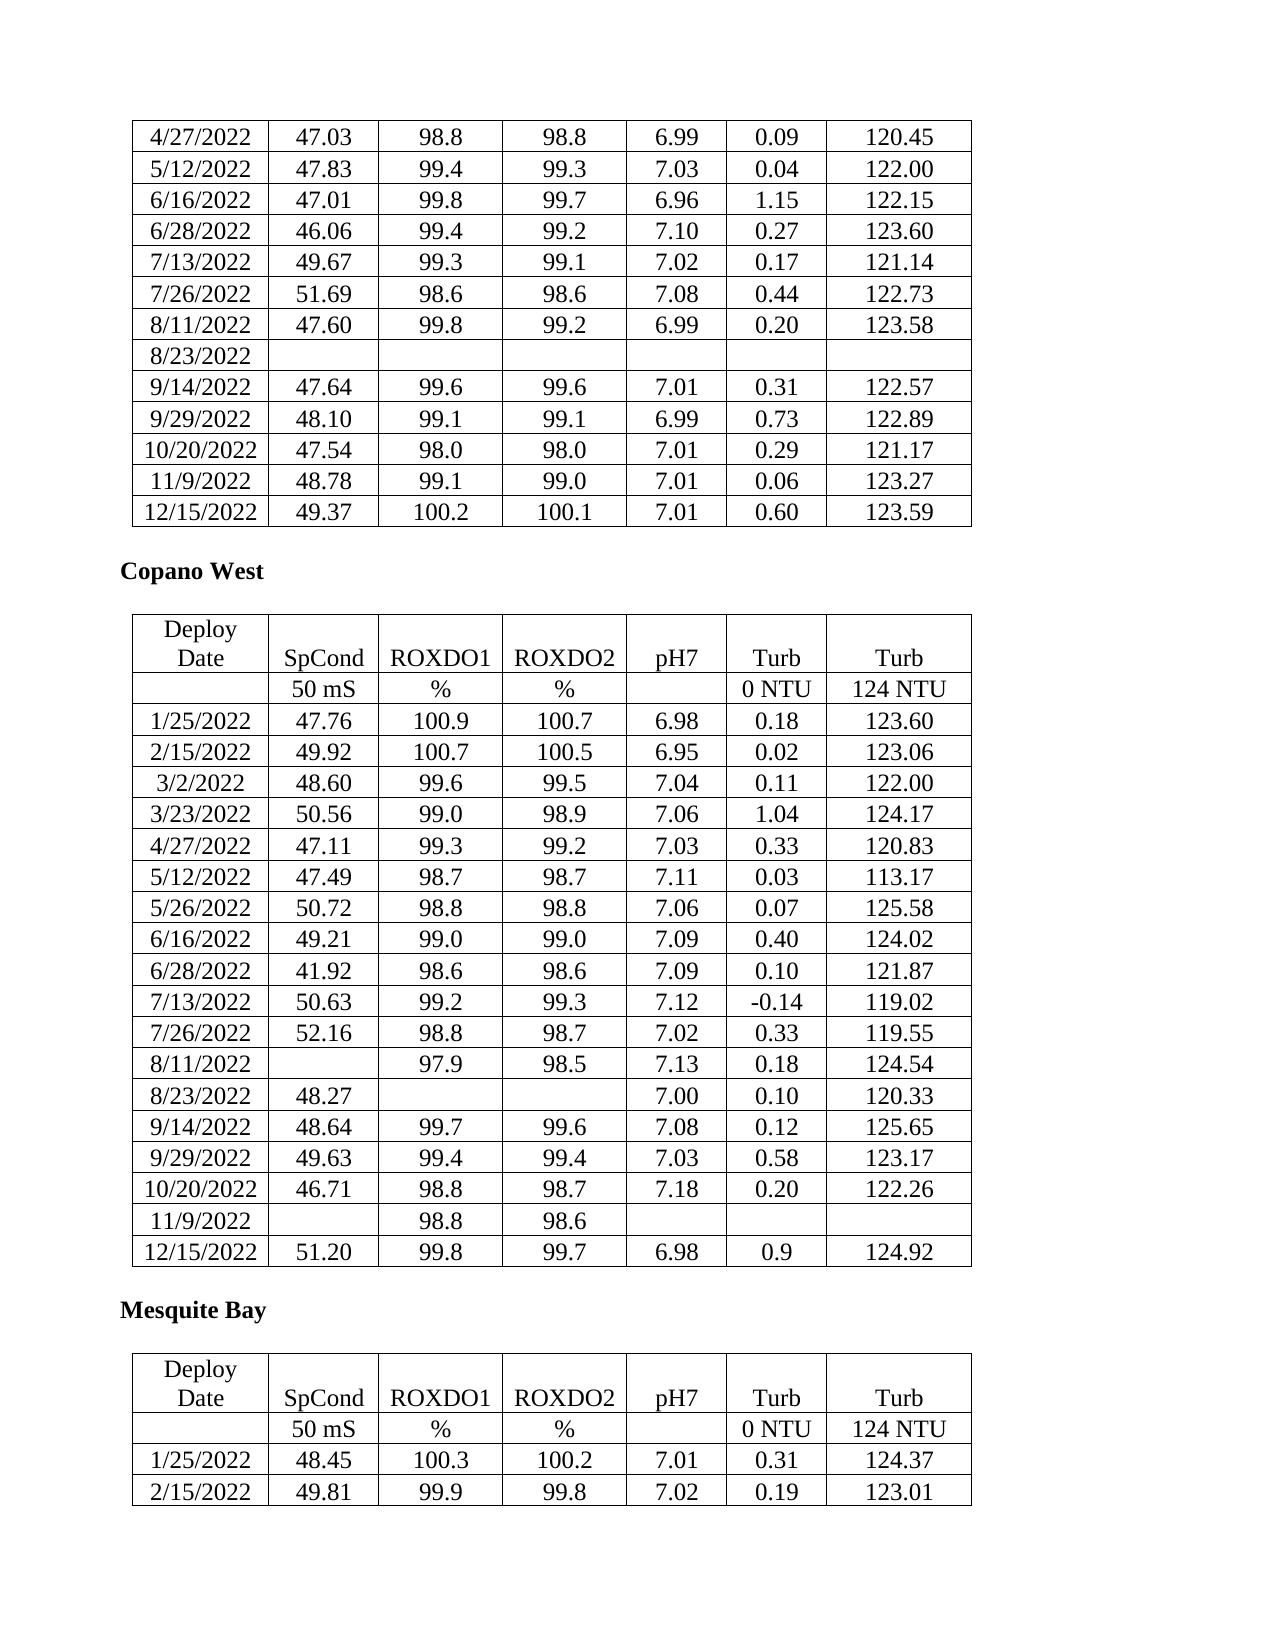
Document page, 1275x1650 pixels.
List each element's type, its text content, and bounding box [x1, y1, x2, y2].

table_cell 122.26 [827, 1173, 971, 1203]
table_cell 49.81 [269, 1475, 378, 1505]
table_cell 0 NTU [727, 1413, 826, 1443]
table_cell [727, 340, 826, 370]
table_cell 119.55 [827, 1017, 971, 1047]
table_cell 7.01 [627, 496, 726, 526]
table_cell 47.03 [269, 121, 378, 151]
table_cell 6/16/2022 [133, 923, 268, 953]
table_cell 47.54 [269, 434, 378, 464]
table_cell 0.17 [727, 246, 826, 276]
table_cell 48.45 [269, 1444, 378, 1474]
table_cell % [379, 673, 502, 703]
table_cell 0.02 [727, 736, 826, 766]
table_cell 7.02 [627, 1017, 726, 1047]
table_cell 9/14/2022 [133, 371, 268, 401]
table_cell 99.0 [503, 465, 626, 495]
table_cell 9/29/2022 [133, 1142, 268, 1172]
table_cell 7.06 [627, 892, 726, 922]
table_cell 0.29 [727, 434, 826, 464]
table_cell 124.17 [827, 798, 971, 828]
table_cell 6/28/2022 [133, 954, 268, 984]
table_cell 99.8 [379, 1236, 502, 1266]
table_cell 113.17 [827, 861, 971, 891]
table_cell 0.31 [727, 371, 826, 401]
table_cell 124.02 [827, 923, 971, 953]
table_cell 98.6 [379, 277, 502, 307]
table_cell 98.8 [379, 1173, 502, 1203]
table_cell 8/23/2022 [133, 340, 268, 370]
table_cell 50.56 [269, 798, 378, 828]
table_cell [827, 340, 971, 370]
table_cell [627, 1204, 726, 1234]
table_cell [503, 340, 626, 370]
table_cell 47.01 [269, 184, 378, 214]
table_cell 48.10 [269, 402, 378, 432]
table_cell 7.02 [627, 1475, 726, 1505]
table_cell 7/13/2022 [133, 246, 268, 276]
table_cell 100.7 [379, 736, 502, 766]
table_cell 1.15 [727, 184, 826, 214]
table_cell 10/20/2022 [133, 1173, 268, 1203]
table_cell 0.33 [727, 829, 826, 859]
table_cell -0.14 [727, 986, 826, 1016]
table_cell 99.8 [503, 1475, 626, 1505]
table_cell 99.1 [379, 465, 502, 495]
table_cell 50 mS [269, 673, 378, 703]
table_cell 0.40 [727, 923, 826, 953]
table_cell % [379, 1413, 502, 1443]
table_cell 50.63 [269, 986, 378, 1016]
table_cell 99.4 [379, 152, 502, 182]
table_cell 99.4 [379, 1142, 502, 1172]
table_header pH7 [627, 615, 726, 672]
table_cell 123.60 [827, 215, 971, 245]
table_cell 0.07 [727, 892, 826, 922]
table_cell 3/23/2022 [133, 798, 268, 828]
table_cell 119.02 [827, 986, 971, 1016]
table_cell 123.01 [827, 1475, 971, 1505]
table_cell 46.71 [269, 1173, 378, 1203]
table_cell 100.5 [503, 736, 626, 766]
table_cell 99.1 [503, 246, 626, 276]
table_cell 124.54 [827, 1048, 971, 1078]
table_cell 6.99 [627, 309, 726, 339]
table_cell 48.60 [269, 767, 378, 797]
table_cell 49.63 [269, 1142, 378, 1172]
table_cell 99.2 [379, 986, 502, 1016]
table_cell 123.58 [827, 309, 971, 339]
table_cell 7.08 [627, 1111, 726, 1141]
table_cell 6.99 [627, 121, 726, 151]
table_cell 7.00 [627, 1079, 726, 1109]
table_cell 124 NTU [827, 1413, 971, 1443]
table_cell 99.6 [503, 371, 626, 401]
table_cell 0.44 [727, 277, 826, 307]
table_cell 120.83 [827, 829, 971, 859]
table_cell 0.33 [727, 1017, 826, 1047]
table_cell 8/23/2022 [133, 1079, 268, 1109]
table_cell 0.27 [727, 215, 826, 245]
table_header SpCond [269, 615, 378, 672]
table_cell 0.73 [727, 402, 826, 432]
table_cell 98.7 [503, 1173, 626, 1203]
table_header Deploy Date [133, 615, 268, 672]
table_cell 7.03 [627, 829, 726, 859]
table_cell [269, 340, 378, 370]
table_cell % [503, 673, 626, 703]
table_cell 48.78 [269, 465, 378, 495]
table_cell 99.7 [379, 1111, 502, 1141]
table_cell 41.92 [269, 954, 378, 984]
table_cell 7.06 [627, 798, 726, 828]
table_cell 49.37 [269, 496, 378, 526]
table_cell 0.03 [727, 861, 826, 891]
table_cell 47.76 [269, 704, 378, 734]
table_cell 51.69 [269, 277, 378, 307]
table_cell 0.10 [727, 954, 826, 984]
table_cell 47.49 [269, 861, 378, 891]
table_cell [133, 1413, 268, 1443]
table_cell 122.00 [827, 767, 971, 797]
table_cell 100.7 [503, 704, 626, 734]
table_cell 7.04 [627, 767, 726, 797]
table_cell 47.83 [269, 152, 378, 182]
table_cell 124.92 [827, 1236, 971, 1266]
table_cell 99.4 [503, 1142, 626, 1172]
table_cell 124 NTU [827, 673, 971, 703]
table_cell 121.14 [827, 246, 971, 276]
table_cell 121.87 [827, 954, 971, 984]
table_cell 0.10 [727, 1079, 826, 1109]
table_cell 3/2/2022 [133, 767, 268, 797]
table_cell 99.6 [379, 767, 502, 797]
table_cell % [503, 1413, 626, 1443]
table_cell 99.6 [379, 371, 502, 401]
table_cell 0.60 [727, 496, 826, 526]
table_cell 99.0 [503, 923, 626, 953]
table_cell 12/15/2022 [133, 496, 268, 526]
table_cell 7.08 [627, 277, 726, 307]
table_cell 49.21 [269, 923, 378, 953]
table_cell 2/15/2022 [133, 1475, 268, 1505]
table_cell 99.1 [379, 402, 502, 432]
table_cell 123.06 [827, 736, 971, 766]
table_cell 100.2 [503, 1444, 626, 1474]
table_cell 98.8 [379, 1017, 502, 1047]
table_cell 9/29/2022 [133, 402, 268, 432]
table_cell 98.6 [379, 954, 502, 984]
table_cell 9/14/2022 [133, 1111, 268, 1141]
table_cell 98.5 [503, 1048, 626, 1078]
table_cell 7.03 [627, 1142, 726, 1172]
table_cell [503, 1079, 626, 1109]
table_cell 0.18 [727, 704, 826, 734]
table_cell [627, 1413, 726, 1443]
table_cell 99.2 [503, 215, 626, 245]
table_cell 100.3 [379, 1444, 502, 1474]
table_cell 98.7 [503, 1017, 626, 1047]
table_header ROXDO2 [503, 615, 626, 672]
table_cell 123.59 [827, 496, 971, 526]
table_cell 120.33 [827, 1079, 971, 1109]
table_cell 98.6 [503, 954, 626, 984]
table_cell 7/26/2022 [133, 1017, 268, 1047]
table_cell 99.1 [503, 402, 626, 432]
table_cell [269, 1204, 378, 1234]
table_cell 100.1 [503, 496, 626, 526]
table_cell 47.11 [269, 829, 378, 859]
table_cell 48.27 [269, 1079, 378, 1109]
table_cell 99.8 [379, 184, 502, 214]
table_cell 0.18 [727, 1048, 826, 1078]
table_cell [727, 1204, 826, 1234]
table_cell 0.19 [727, 1475, 826, 1505]
table_cell 0.9 [727, 1236, 826, 1266]
table_cell 1/25/2022 [133, 1444, 268, 1474]
table_cell 99.4 [379, 215, 502, 245]
table_cell 50 mS [269, 1413, 378, 1443]
table_cell 12/15/2022 [133, 1236, 268, 1266]
table_cell 4/27/2022 [133, 829, 268, 859]
table_cell 99.7 [503, 1236, 626, 1266]
table_cell 7.01 [627, 1444, 726, 1474]
table_cell 48.64 [269, 1111, 378, 1141]
table_cell 0.06 [727, 465, 826, 495]
table_cell 11/9/2022 [133, 465, 268, 495]
table_cell 100.2 [379, 496, 502, 526]
table_cell 7.10 [627, 215, 726, 245]
table_cell 98.8 [503, 892, 626, 922]
table_cell 122.57 [827, 371, 971, 401]
table_cell 97.9 [379, 1048, 502, 1078]
table_cell 121.17 [827, 434, 971, 464]
text Copano West [120, 556, 1155, 585]
table_cell 99.0 [379, 923, 502, 953]
table_cell 122.89 [827, 402, 971, 432]
table_header ROXDO1 [379, 1354, 502, 1412]
table_cell 120.45 [827, 121, 971, 151]
table_cell 7.18 [627, 1173, 726, 1203]
table_cell 7.01 [627, 465, 726, 495]
table_cell 98.8 [503, 121, 626, 151]
table_cell 51.20 [269, 1236, 378, 1266]
table_cell 2/15/2022 [133, 736, 268, 766]
table_cell 98.0 [379, 434, 502, 464]
table_cell 7.02 [627, 246, 726, 276]
table_header ROXDO1 [379, 615, 502, 672]
table_cell 7/13/2022 [133, 986, 268, 1016]
table_cell 98.8 [379, 892, 502, 922]
table_cell 125.58 [827, 892, 971, 922]
table_cell 0.20 [727, 309, 826, 339]
table_cell 6.99 [627, 402, 726, 432]
table_cell 99.3 [503, 152, 626, 182]
table_cell 0.58 [727, 1142, 826, 1172]
table_cell 47.64 [269, 371, 378, 401]
text Mesquite Bay [120, 1296, 1155, 1324]
table_cell 98.6 [503, 1204, 626, 1234]
table_cell 8/11/2022 [133, 309, 268, 339]
table_cell 5/26/2022 [133, 892, 268, 922]
table_cell 6.98 [627, 704, 726, 734]
table_cell [627, 340, 726, 370]
table_cell 99.6 [503, 1111, 626, 1141]
table_cell 7.01 [627, 371, 726, 401]
table_cell 0.12 [727, 1111, 826, 1141]
table_cell 8/11/2022 [133, 1048, 268, 1078]
table_cell 6/16/2022 [133, 184, 268, 214]
table_cell [269, 1048, 378, 1078]
table_cell 6.98 [627, 1236, 726, 1266]
table_cell 47.60 [269, 309, 378, 339]
table_cell 10/20/2022 [133, 434, 268, 464]
table_cell 98.9 [503, 798, 626, 828]
table_cell 98.7 [379, 861, 502, 891]
table_cell 7.12 [627, 986, 726, 1016]
table_cell 99.3 [379, 829, 502, 859]
table_cell 6/28/2022 [133, 215, 268, 245]
table_cell 52.16 [269, 1017, 378, 1047]
table_header Turb [727, 615, 826, 672]
table_cell 122.00 [827, 152, 971, 182]
table_cell [133, 673, 268, 703]
table_cell 6.96 [627, 184, 726, 214]
table_cell 99.3 [503, 986, 626, 1016]
table_cell 99.2 [503, 829, 626, 859]
table_cell 7.09 [627, 954, 726, 984]
table_cell 98.7 [503, 861, 626, 891]
table_cell 122.15 [827, 184, 971, 214]
table_cell 99.8 [379, 309, 502, 339]
table_cell 4/27/2022 [133, 121, 268, 151]
table_cell 7.09 [627, 923, 726, 953]
table_cell 1.04 [727, 798, 826, 828]
table_cell 99.5 [503, 767, 626, 797]
table_cell 49.67 [269, 246, 378, 276]
table_cell 123.17 [827, 1142, 971, 1172]
table_cell 99.0 [379, 798, 502, 828]
table_cell 5/12/2022 [133, 152, 268, 182]
table_cell 0.09 [727, 121, 826, 151]
table_cell 50.72 [269, 892, 378, 922]
table_cell 5/12/2022 [133, 861, 268, 891]
table_cell 122.73 [827, 277, 971, 307]
table_cell 125.65 [827, 1111, 971, 1141]
table_cell [379, 1079, 502, 1109]
table_cell [627, 673, 726, 703]
table_cell 0.04 [727, 152, 826, 182]
table_cell 46.06 [269, 215, 378, 245]
table_cell 49.92 [269, 736, 378, 766]
table_cell 123.27 [827, 465, 971, 495]
table_cell 99.3 [379, 246, 502, 276]
table_header Deploy Date [133, 1354, 268, 1412]
table_cell 0 NTU [727, 673, 826, 703]
table_header SpCond [269, 1354, 378, 1412]
table_cell 11/9/2022 [133, 1204, 268, 1234]
table_cell 0.31 [727, 1444, 826, 1474]
table_cell 123.60 [827, 704, 971, 734]
table_cell [379, 340, 502, 370]
table_cell 7/26/2022 [133, 277, 268, 307]
table_cell 0.20 [727, 1173, 826, 1203]
table_cell 7.13 [627, 1048, 726, 1078]
table_cell 7.01 [627, 434, 726, 464]
table_cell 100.9 [379, 704, 502, 734]
table_header pH7 [627, 1354, 726, 1412]
table_header Turb [727, 1354, 826, 1412]
table_cell 99.7 [503, 184, 626, 214]
table_cell 98.8 [379, 121, 502, 151]
table_cell 0.11 [727, 767, 826, 797]
table_cell 99.2 [503, 309, 626, 339]
table_cell 7.03 [627, 152, 726, 182]
table_cell 6.95 [627, 736, 726, 766]
table_header ROXDO2 [503, 1354, 626, 1412]
table_cell 98.0 [503, 434, 626, 464]
table_cell 7.11 [627, 861, 726, 891]
table_cell 124.37 [827, 1444, 971, 1474]
table_header Turb [827, 615, 971, 672]
table_cell 1/25/2022 [133, 704, 268, 734]
table_cell 99.9 [379, 1475, 502, 1505]
table_cell 98.6 [503, 277, 626, 307]
table_cell 98.8 [379, 1204, 502, 1234]
table_cell [827, 1204, 971, 1234]
table_header Turb [827, 1354, 971, 1412]
